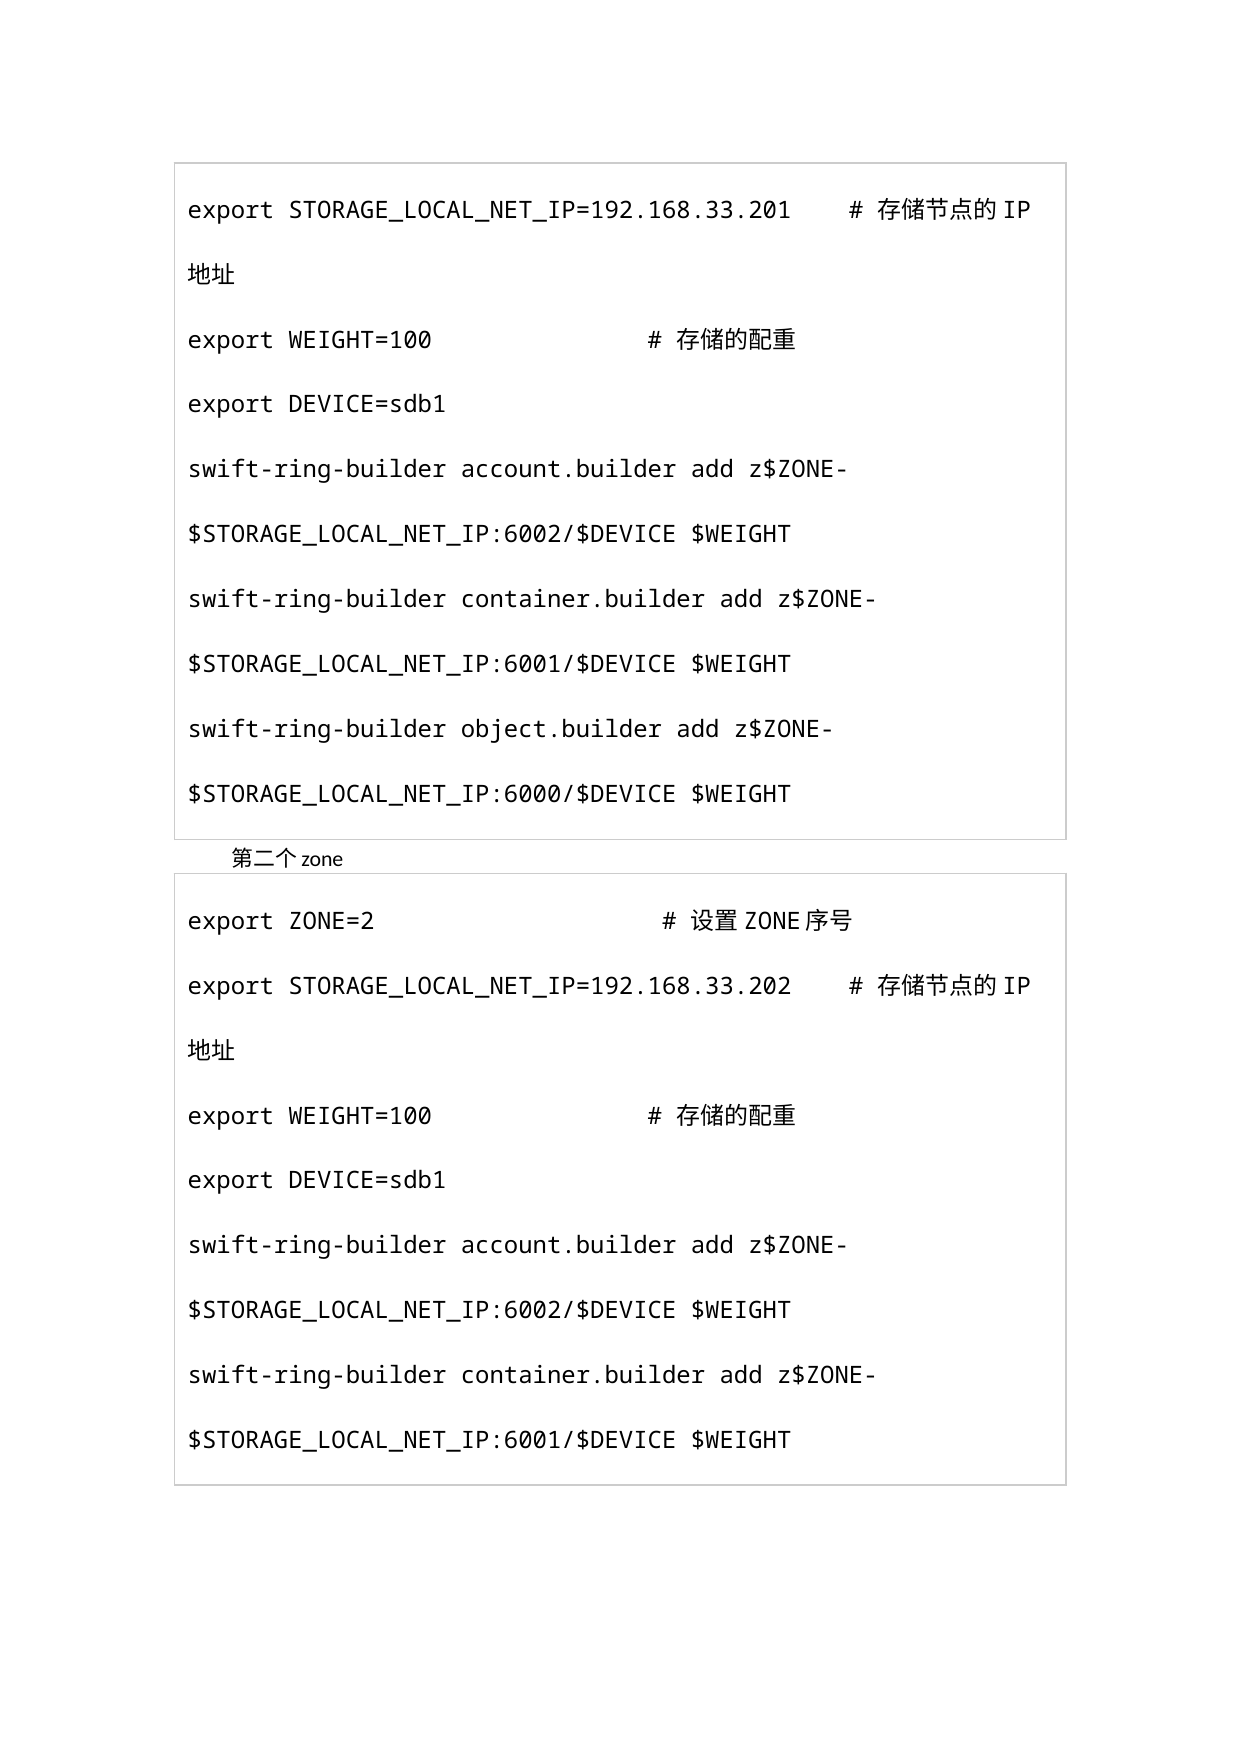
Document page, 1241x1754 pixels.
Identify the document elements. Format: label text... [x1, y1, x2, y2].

text export STORAGE_LOCAL_NET_IP=192.168.33.202 # 存储节点的IP地址 [187, 952, 1053, 1082]
text export DEVICE=sdb1 [187, 371, 1053, 436]
text export WEIGHT=100 # 存储的配重 [187, 306, 1053, 371]
text export ZONE=2 # 设置ZONE序号 [175, 874, 1065, 952]
text export STORAGE_LOCAL_NET_IP=192.168.33.201 # 存储节点的IP地址 [175, 164, 1065, 306]
text swift-ring-builder container.builder add z$ZONE-$STORAGE_LOCAL_NET_IP:6001/$DEVICE $WEIGHT [187, 566, 1053, 682]
text export WEIGHT=100 # 存储的配重 [187, 1082, 1053, 1147]
text 第二个zone [187, 840, 1053, 873]
text swift-ring-builder account.builder add z$ZONE-$STORAGE_LOCAL_NET_IP:6002/$DEVICE $WEIGHT [187, 1212, 1053, 1328]
text swift-ring-builder account.builder add z$ZONE-$STORAGE_LOCAL_NET_IP:6002/$DEVICE $WEIGHT [187, 436, 1053, 566]
text swift-ring-builder container.builder add z$ZONE-$STORAGE_LOCAL_NET_IP:6001/$DEVICE $WEIGHT [175, 1328, 1065, 1484]
text swift-ring-builder object.builder add z$ZONE-$STORAGE_LOCAL_NET_IP:6000/$DEVICE $WEIGHT [175, 682, 1065, 839]
text export DEVICE=sdb1 [187, 1147, 1053, 1212]
